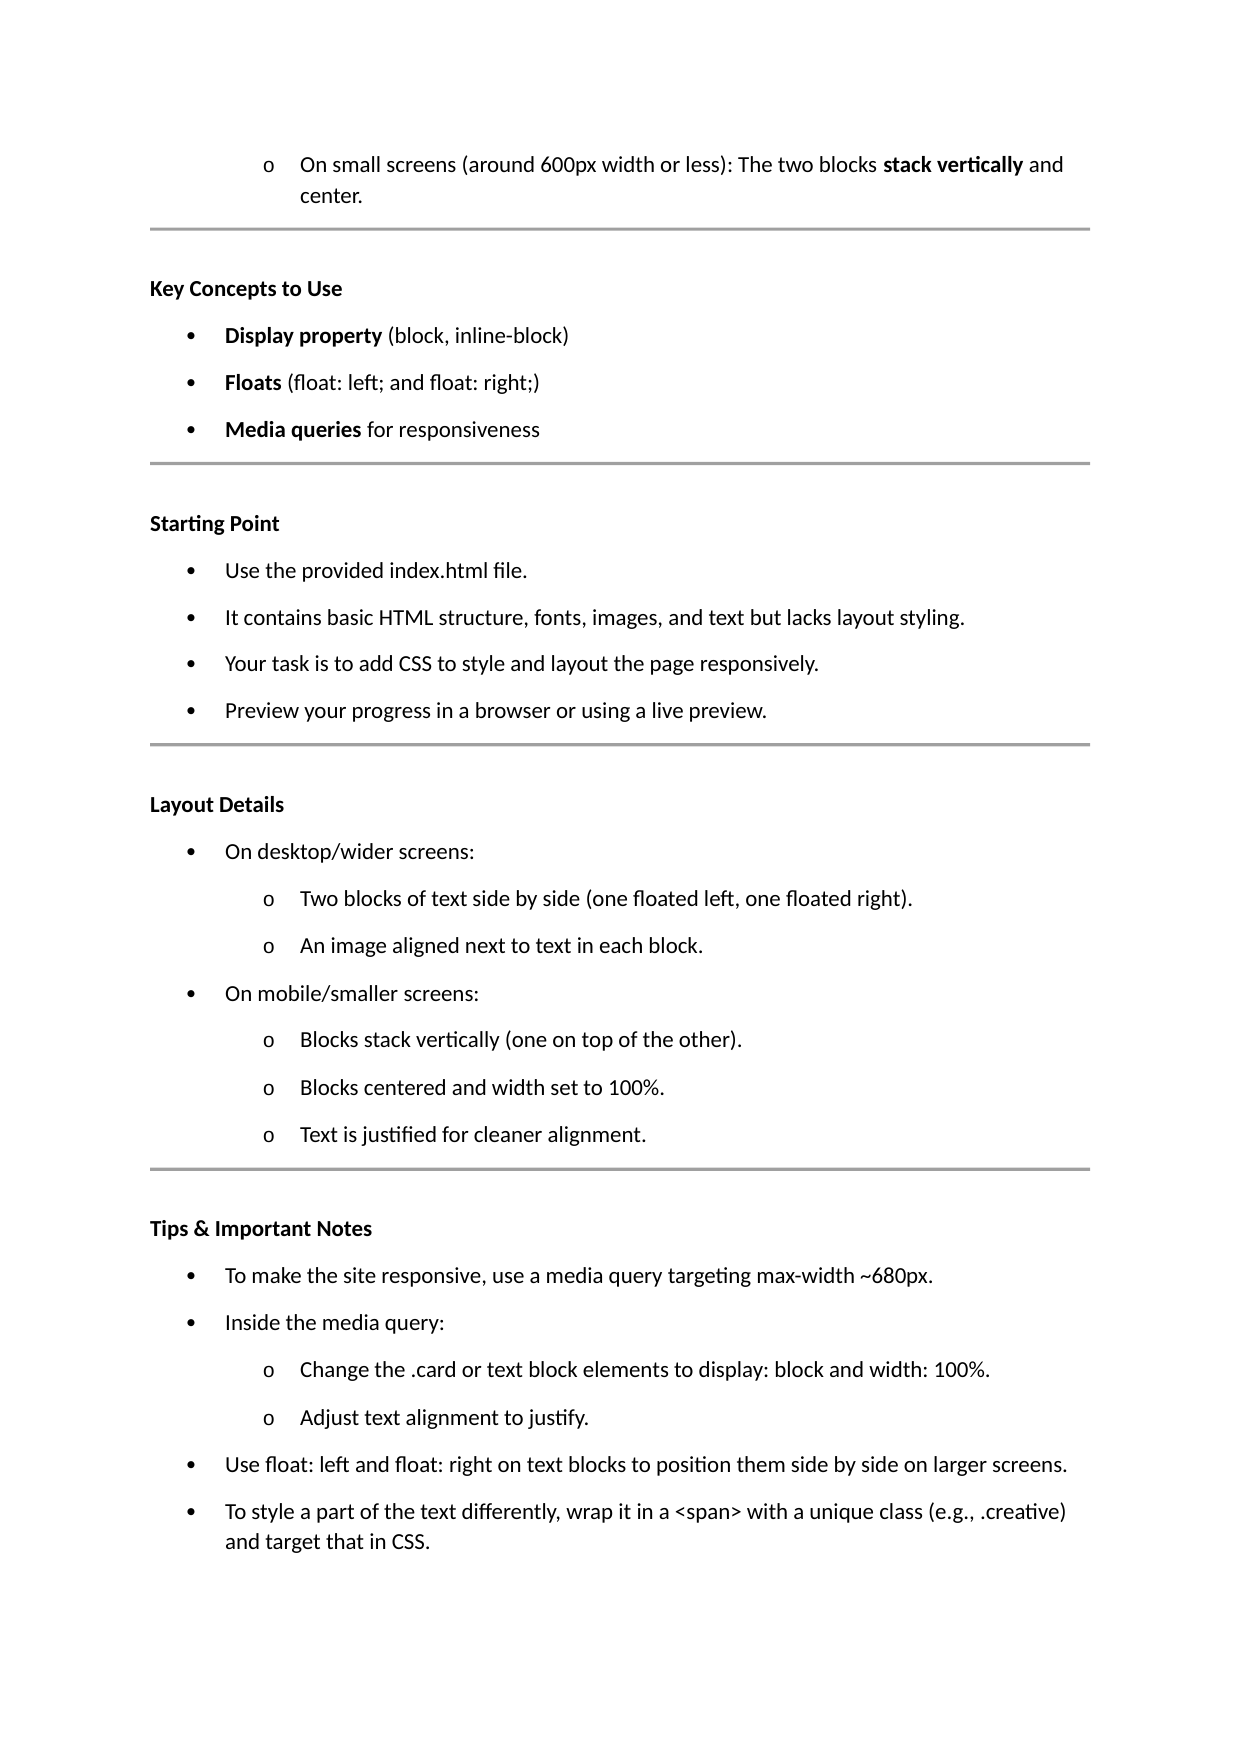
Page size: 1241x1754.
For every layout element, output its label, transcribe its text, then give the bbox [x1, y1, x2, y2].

text Key Concepts to Use [150, 274, 1090, 302]
list On desktop/wider screens: [187, 837, 1090, 865]
list Floats (float: left; and float: right;) [187, 368, 1090, 396]
list Inside the media query: [187, 1308, 1090, 1336]
list To style a part of the text differently, wrap it in a <span> with a unique class (e.g., .creative) and target that in CSS. [187, 1497, 1090, 1555]
list Blocks centered and width set to 100%. [262, 1073, 1090, 1101]
list Preview your progress in a browser or using a live preview. [187, 696, 1090, 724]
text Starting Point [150, 509, 1090, 537]
text Tips & Important Notes [150, 1214, 1090, 1243]
list Adjust text alignment to justify. [262, 1403, 1090, 1431]
list Change the .card or text block elements to display: block and width: 100%. [262, 1355, 1090, 1384]
list It contains basic HTML structure, fonts, images, and text but lacks layout styling. [187, 603, 1090, 631]
list Display property (block, inline-block) [187, 321, 1090, 349]
list Use float: left and float: right on text blocks to position them side by side on larger screens. [187, 1450, 1090, 1478]
text Layout Details [150, 790, 1090, 818]
list Use the provided index.html file. [187, 556, 1090, 584]
list On small screens (around 600px width or less): The two blocks stack vertically and center. [262, 150, 1090, 209]
list Two blocks of text side by side (one floated left, one floated right). [262, 884, 1090, 912]
list On mobile/smaller screens: [187, 979, 1090, 1007]
list Blocks stack vertically (one on top of the other). [262, 1026, 1090, 1054]
list An image aligned next to text in each block. [262, 931, 1090, 960]
list Media queries for responsiveness [187, 415, 1090, 443]
list Text is justified for cleaner alignment. [262, 1120, 1090, 1149]
list To make the site responsive, use a media query targeting max-width ~680px. [187, 1261, 1090, 1289]
list Your task is to add CSS to style and layout the page responsively. [187, 649, 1090, 677]
